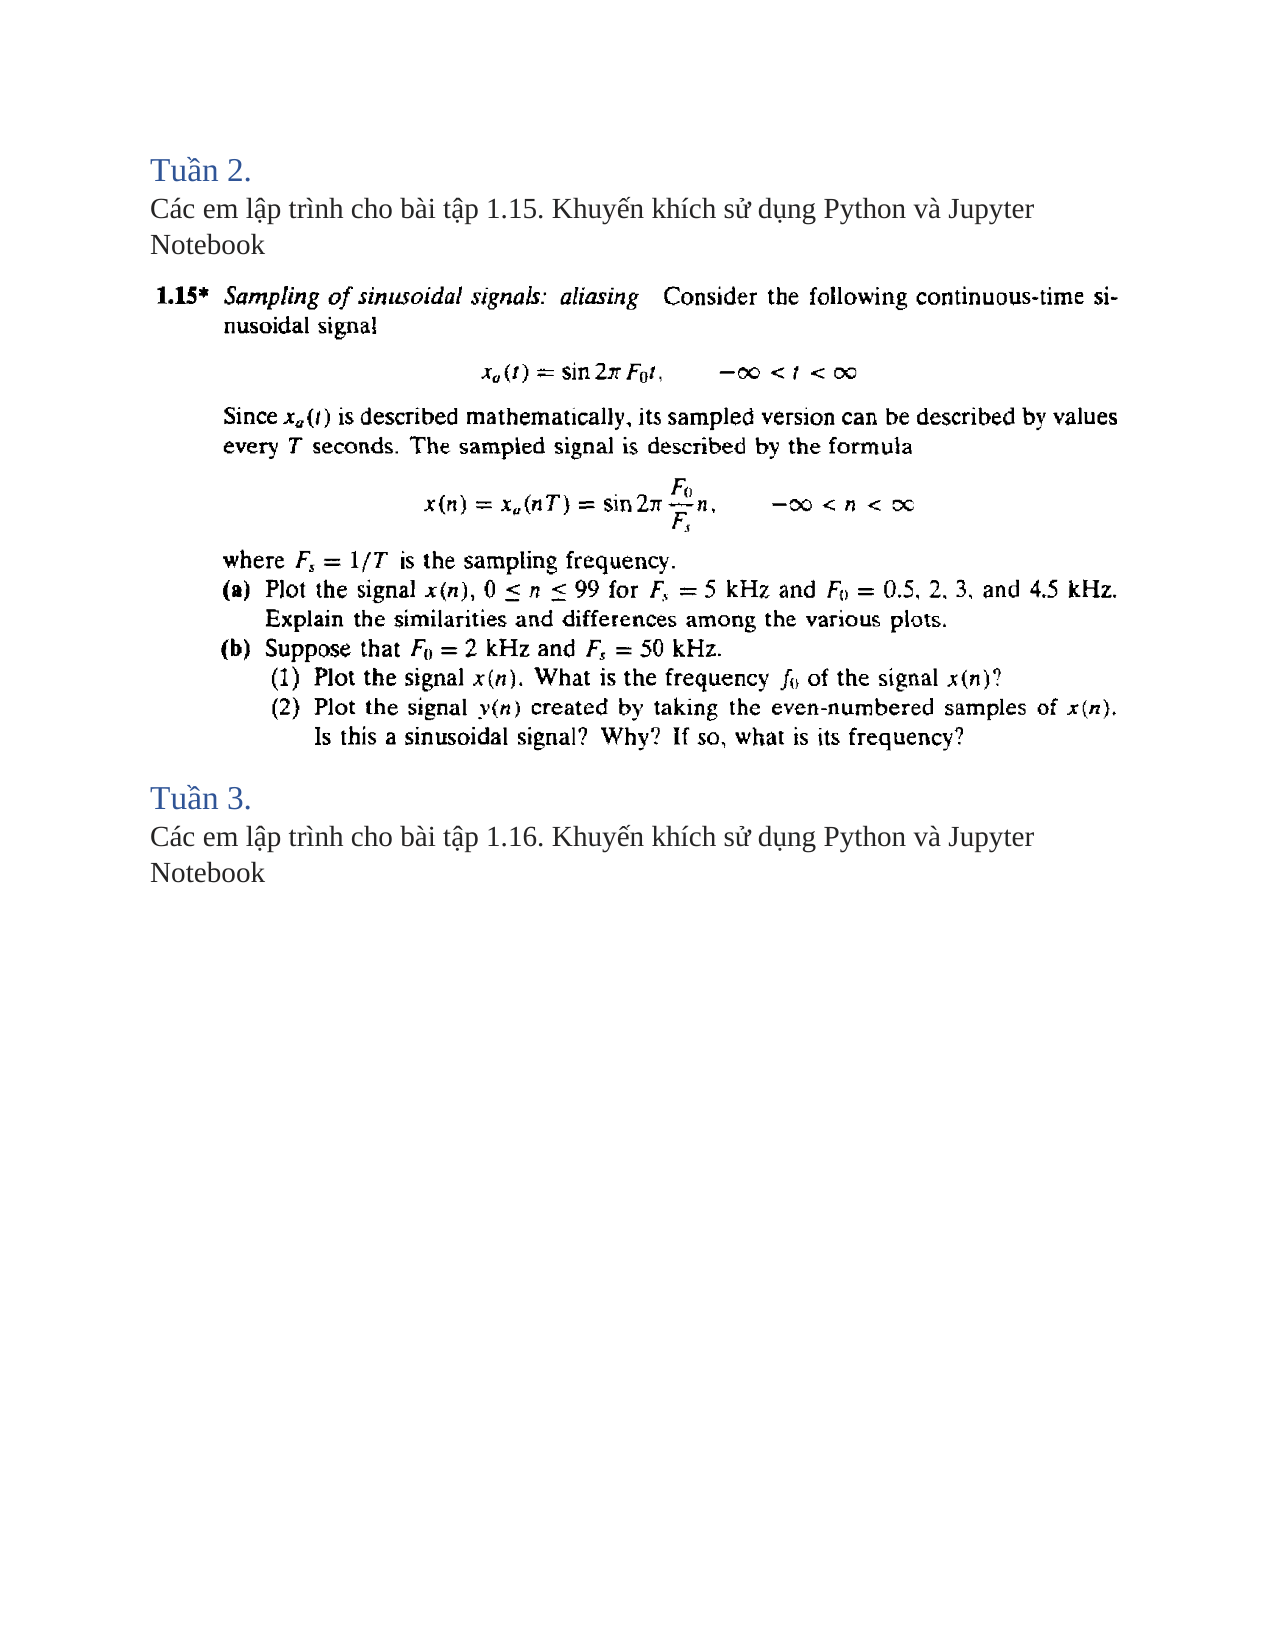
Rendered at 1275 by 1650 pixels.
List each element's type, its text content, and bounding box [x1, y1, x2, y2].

text Các em lập trình cho bài tập 1.16. Khuyến khích sử dụng Python và Jupyter Notebook [150, 819, 1125, 889]
subtitle Tuần 2. [150, 150, 1125, 188]
subtitle Tuần 3. [150, 778, 1125, 816]
picture [150, 280, 1125, 751]
text Các em lập trình cho bài tập 1.15. Khuyến khích sử dụng Python và Jupyter Notebook [150, 191, 1125, 261]
